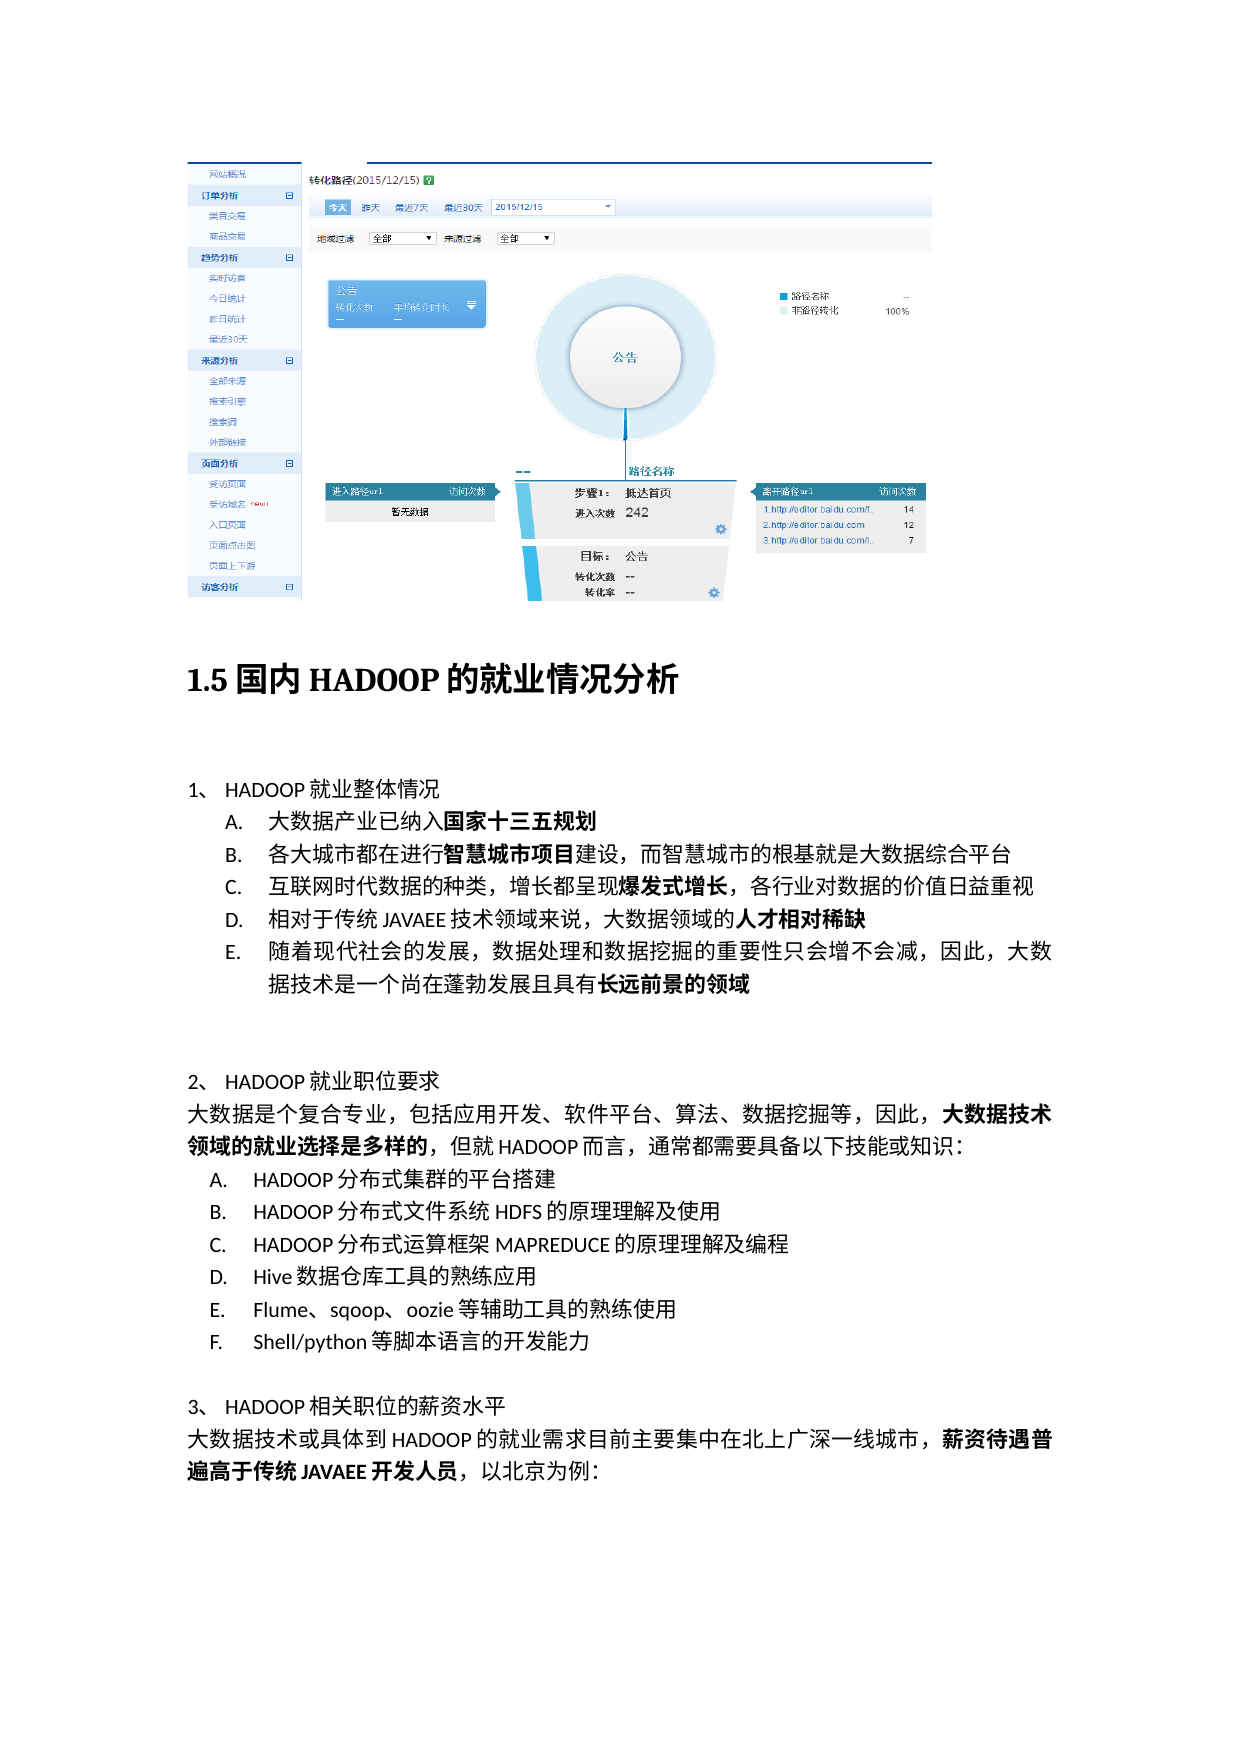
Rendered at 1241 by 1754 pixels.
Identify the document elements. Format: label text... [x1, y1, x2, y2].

list HADOOP相关职位的薪资水平 [187, 1389, 1053, 1421]
subtitle 1.5 国内HADOOP的就业情况分析 [187, 644, 1053, 709]
list HADOOP就业职位要求 [187, 1064, 1053, 1096]
list 相对于传统JAVAEE技术领域来说，大数据领域的人才相对稀缺 [225, 901, 1053, 934]
list Shell/python等脚本语言的开发能力 [209, 1324, 1053, 1356]
list 大数据产业已纳入国家十三五规划 [225, 804, 1053, 836]
list HADOOP分布式运算框架MAPREDUCE的原理理解及编程 [209, 1226, 1053, 1259]
list HADOOP分布式文件系统HDFS的原理理解及使用 [209, 1194, 1053, 1226]
picture [187, 162, 933, 601]
list 互联网时代数据的种类，增长都呈现爆发式增长，各行业对数据的价值日益重视 [225, 869, 1053, 901]
list Hive数据仓库工具的熟练应用 [209, 1259, 1053, 1291]
list HADOOP分布式集群的平台搭建 [209, 1161, 1053, 1194]
list Flume、sqoop、oozie等辅助工具的熟练使用 [209, 1291, 1053, 1324]
list HADOOP就业整体情况 [187, 771, 1053, 804]
list 随着现代社会的发展，数据处理和数据挖掘的重要性只会增不会减，因此，大数据技术是一个尚在蓬勃发展且具有长远前景的领域 [225, 934, 1053, 999]
text 大数据是个复合专业，包括应用开发、软件平台、算法、数据挖掘等，因此，大数据技术领域的就业选择是多样的，但就HADOOP而言，通常都需要具备以下技能或知识： [187, 1096, 1053, 1161]
text 大数据技术或具体到HADOOP的就业需求目前主要集中在北上广深一线城市，薪资待遇普遍高于传统JAVAEE开发人员，以北京为例： [187, 1421, 1053, 1486]
list 各大城市都在进行智慧城市项目建设，而智慧城市的根基就是大数据综合平台 [225, 836, 1053, 869]
